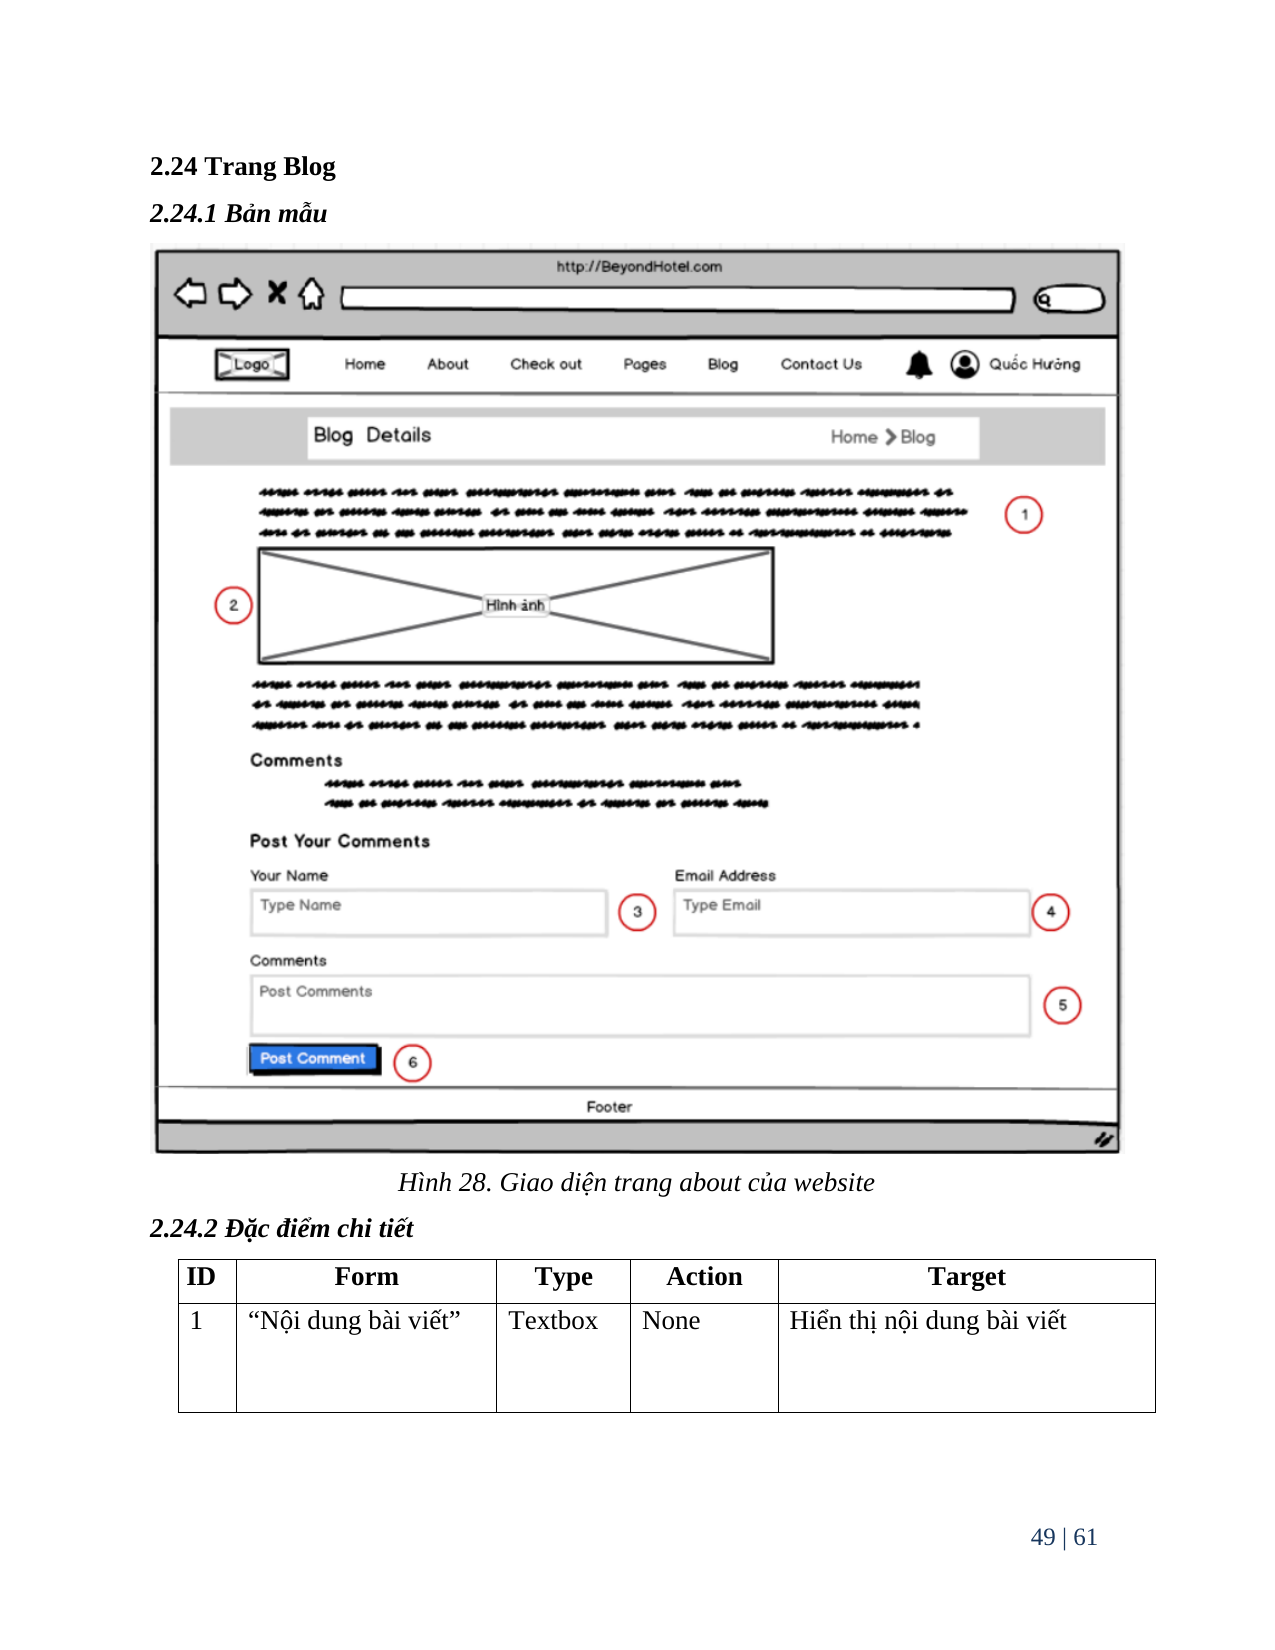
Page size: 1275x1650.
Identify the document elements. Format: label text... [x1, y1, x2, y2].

table_cell Textbox [497, 1304, 630, 1412]
table_cell None [631, 1304, 778, 1412]
subtitle 2.24 Trang Blog [150, 150, 1125, 181]
table_cell 1 [179, 1304, 236, 1412]
table_header ID [179, 1260, 236, 1303]
text Hình 28. Giao diện trang about của website [150, 1166, 1125, 1197]
table_header Form [237, 1260, 496, 1303]
table_cell “Nội dung bài viết” [237, 1304, 496, 1412]
table_header Target [779, 1260, 1155, 1303]
subtitle 2.24.1 Bản mẫu [150, 197, 1125, 228]
picture [150, 243, 1125, 1154]
table_header Type [497, 1260, 630, 1303]
table_cell Hiển thị nội dung bài viết [779, 1304, 1155, 1412]
table_header Action [631, 1260, 778, 1303]
subtitle 2.24.2 Đặc điểm chi tiết [150, 1212, 1125, 1243]
